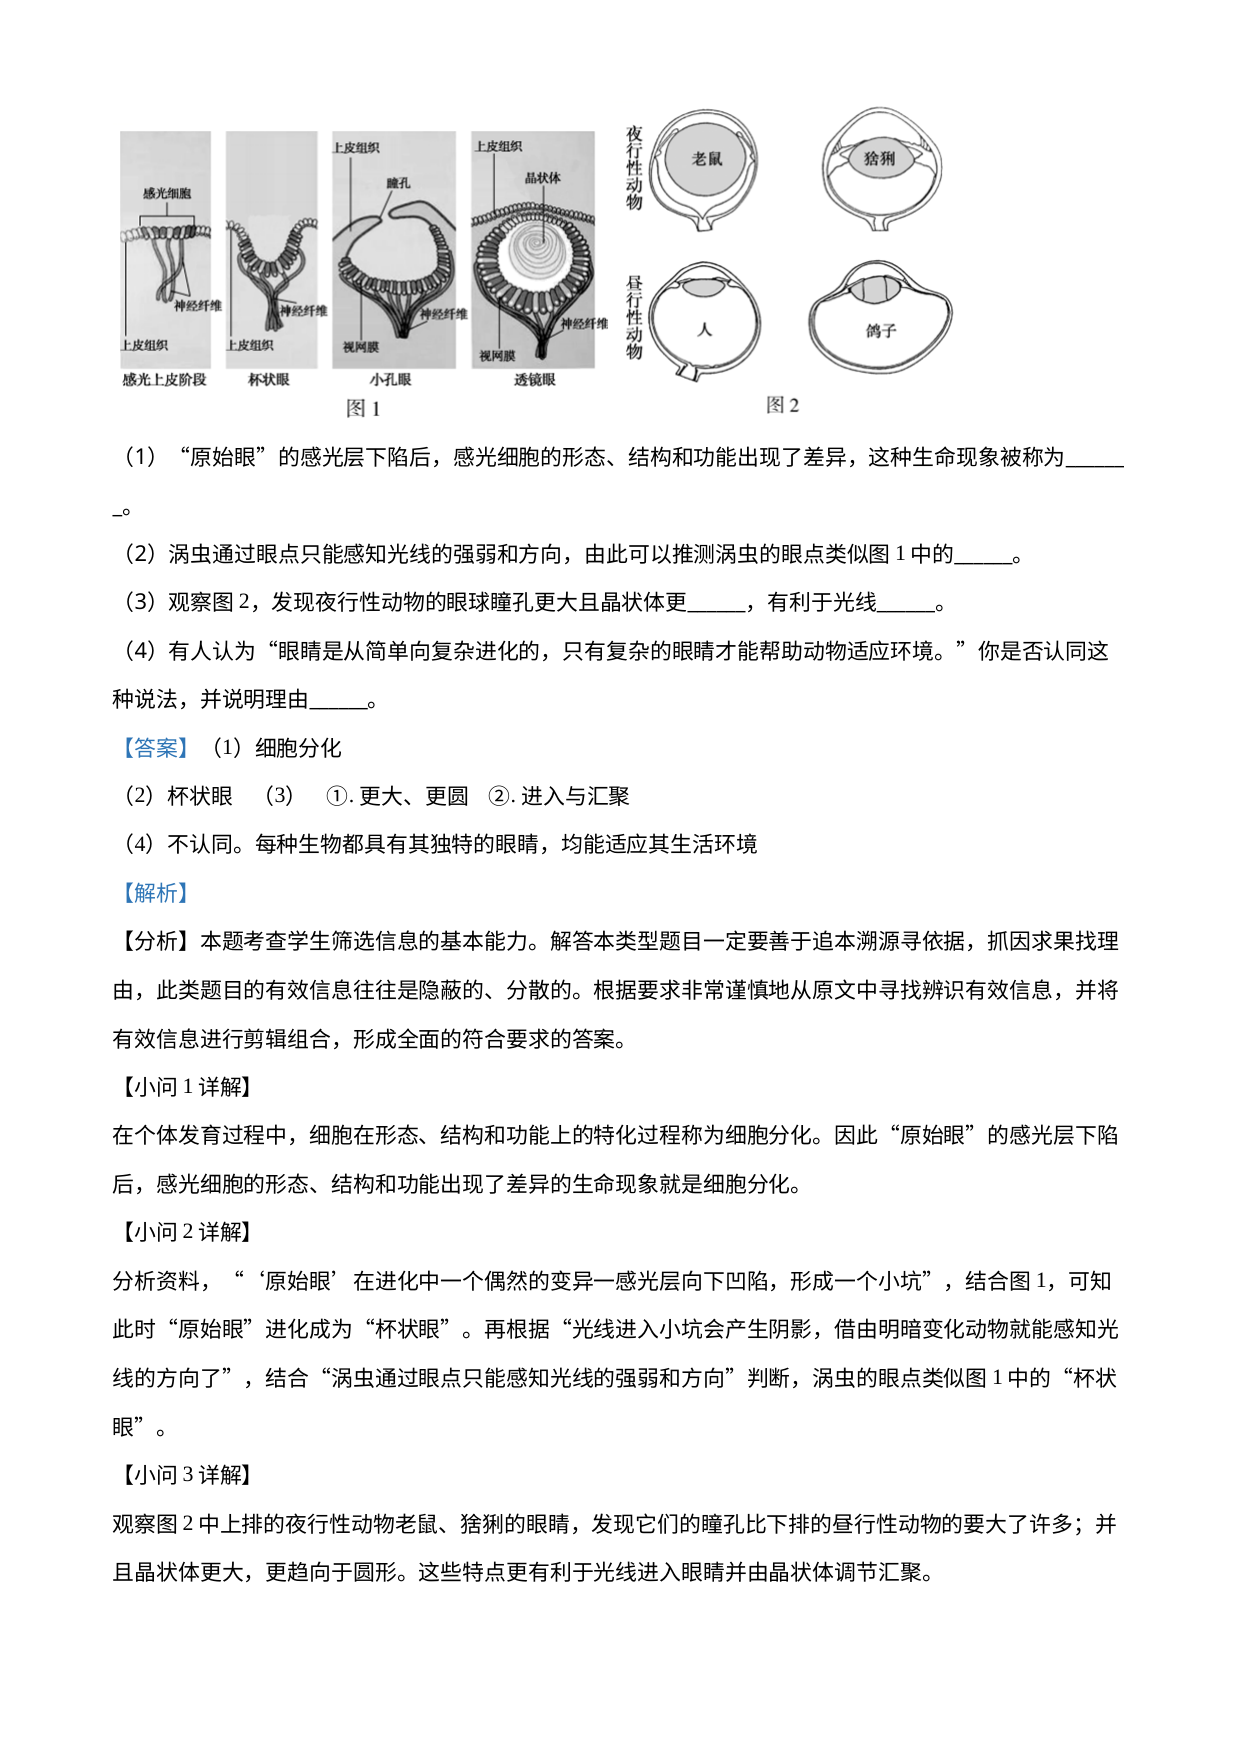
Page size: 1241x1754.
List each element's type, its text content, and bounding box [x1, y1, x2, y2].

text 在个体发育过程中，细胞在形态、结构和功能上的特化过程称为细胞分化。因此“原始眼”的感光层下陷后，感光细胞的形态、结构和功能出现了差异的生命现象就是细胞分化。 [112, 1118, 1128, 1199]
text （4）不认同。每种生物都具有其独特的眼睛，均能适应其生活环境 [112, 827, 1128, 859]
text （3）观察图2，发现夜行性动物的眼球瞳孔更大且晶状体更______，有利于光线______。 [112, 585, 1128, 617]
text （2）涡虫通过眼点只能感知光线的强弱和方向，由此可以推测涡虫的眼点类似图1中的______。 [112, 537, 1128, 569]
text 【答案】（1）细胞分化 [112, 730, 1128, 763]
text 【小问1详解】 [112, 1069, 1128, 1102]
text 【小问2详解】 [112, 1215, 1128, 1247]
text 【解析】 [112, 875, 1128, 908]
text （2）杯状眼 （3） ①. 更大、更圆 ②. 进入与汇聚 [112, 779, 1128, 811]
text 分析资料，“‘原始眼’在进化中一个偶然的变异一感光层向下凹陷，形成一个小坑”，结合图1，可知此时“原始眼”进化成为“杯状眼”。再根据“光线进入小坑会产生阴影，借由明暗变化动物就能感知光线的方向了”，结合“涡虫通过眼点只能感知光线的强弱和方向”判断，涡虫的眼点类似图1中的“杯状眼”。 [112, 1263, 1128, 1442]
text 【小问3详解】 [112, 1458, 1128, 1490]
picture [112, 101, 958, 421]
text 【分析】本题考查学生筛选信息的基本能力。解答本类型题目一定要善于追本溯源寻依据，抓因求果找理由，此类题目的有效信息往往是隐蔽的、分散的。根据要求非常谨慎地从原文中寻找辨识有效信息，并将有效信息进行剪辑组合，形成全面的符合要求的答案。 [112, 924, 1128, 1054]
text （4）有人认为“眼睛是从简单向复杂进化的，只有复杂的眼睛才能帮助动物适应环境。”你是否认同这种说法，并说明理由______。 [112, 633, 1128, 714]
text 观察图2中上排的夜行性动物老鼠、猞猁的眼睛，发现它们的瞳孔比下排的昼行性动物的要大了许多；并且晶状体更大，更趋向于圆形。这些特点更有利于光线进入眼睛并由晶状体调节汇聚。 [112, 1506, 1128, 1587]
text （1）“原始眼”的感光层下陷后，感光细胞的形态、结构和功能出现了差异，这种生命现象被称为_______。 [112, 439, 1128, 521]
